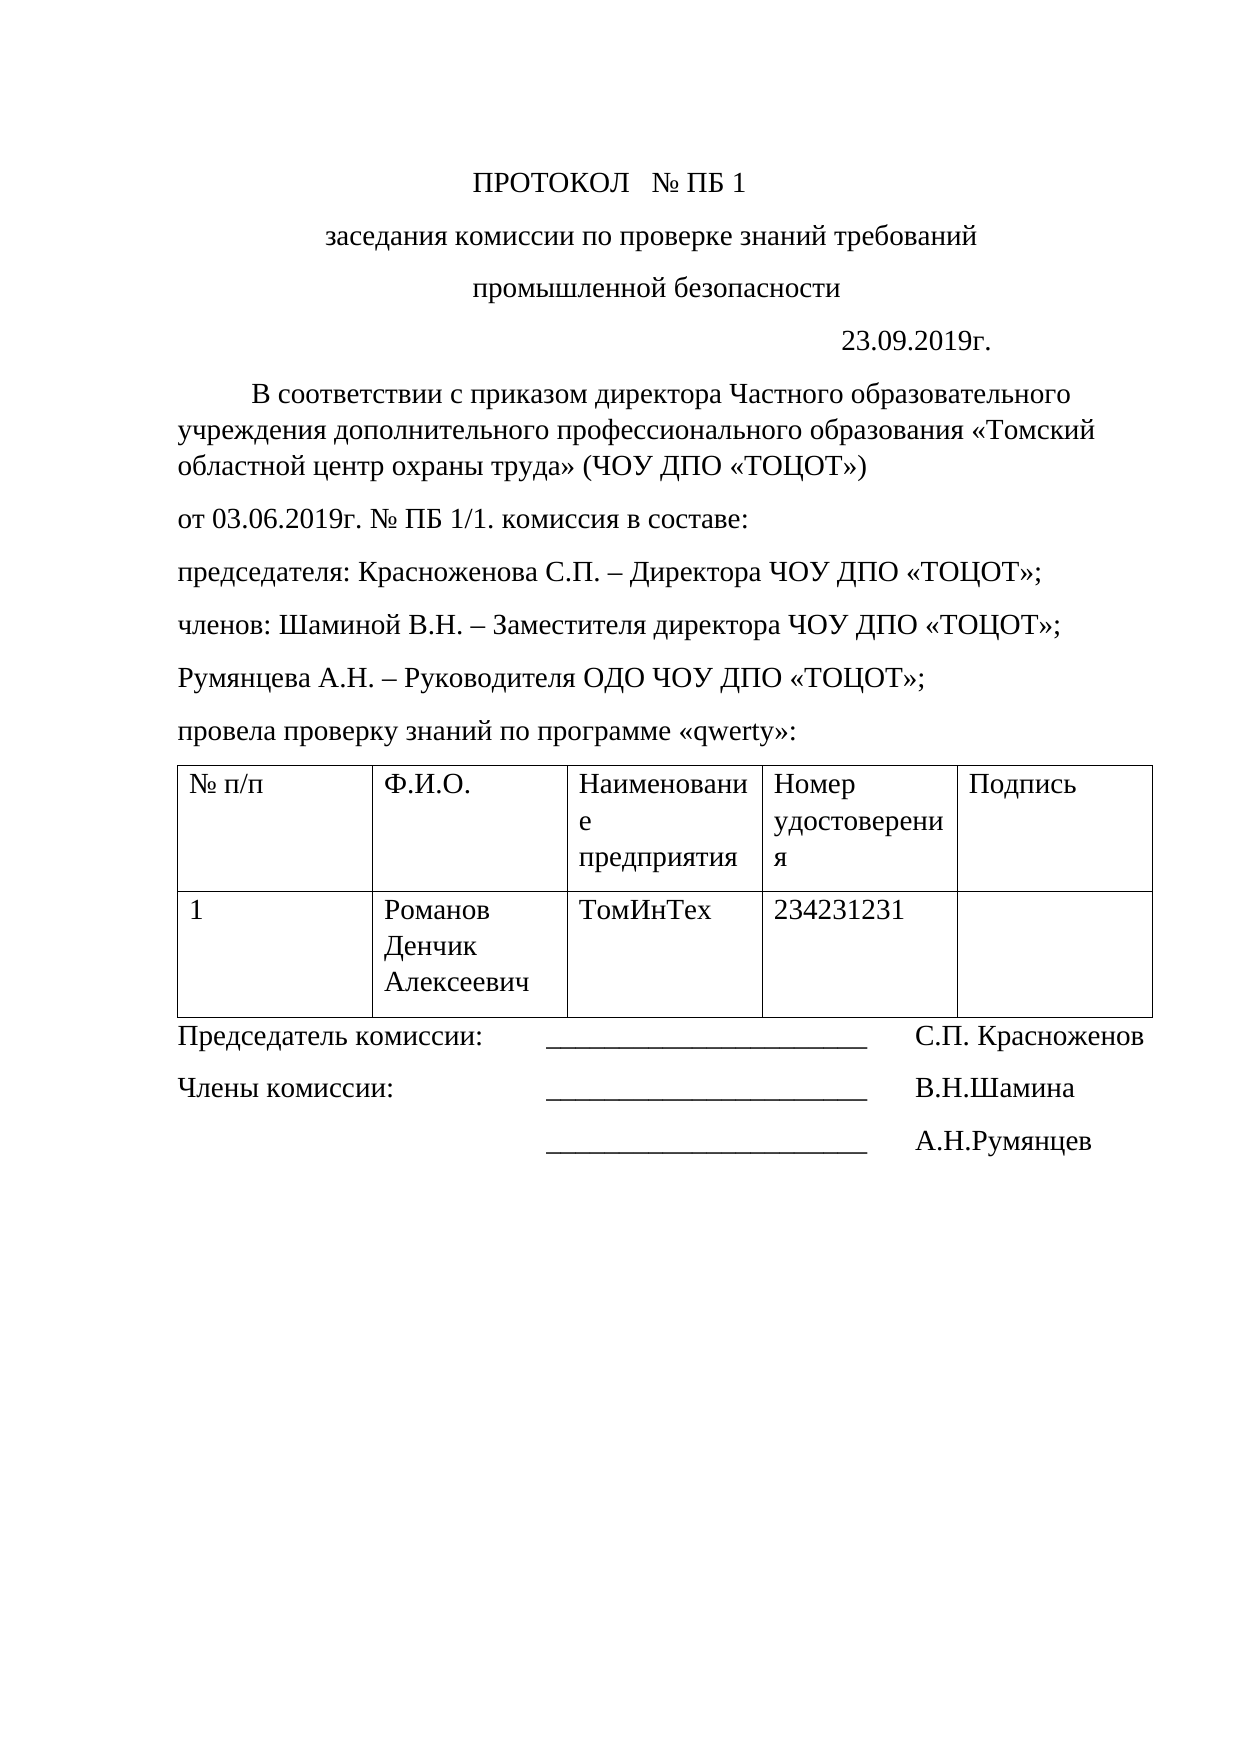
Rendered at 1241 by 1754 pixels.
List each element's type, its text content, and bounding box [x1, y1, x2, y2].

table_header Наименование предприятия [568, 766, 762, 891]
text председателя: Красноженова С.П. – Директора ЧОУ ДПО «ТОЦОТ»; [177, 554, 1152, 588]
text Румянцева А.Н. – Руководителя ОДО ЧОУ ДПО «ТОЦОТ»; [177, 660, 1152, 693]
text 23.09.2019г. [177, 323, 1152, 357]
table_cell 234231231 [763, 892, 957, 1017]
text заседания комиссии по проверке знаний требований [177, 218, 1152, 251]
text Члены комиссии: ______________________ В.Н.Шамина [177, 1071, 1152, 1104]
table_cell 1 [178, 892, 372, 1017]
table_cell ТомИнТех [568, 892, 762, 1017]
text промышленной безопасности [177, 271, 1152, 304]
text ______________________ А.Н.Румянцев [177, 1123, 1152, 1157]
table_header Номер удостоверения [763, 766, 957, 891]
text провела проверку знаний по программе «qwerty»: [177, 713, 1152, 746]
table_cell Романов Денчик Алексеевич [373, 892, 567, 1017]
table_header № п/п [178, 766, 372, 891]
table_cell [958, 892, 1152, 1017]
text от 03.06.2019г. № ПБ 1/1. комиссия в составе: [177, 501, 1152, 535]
text В соответствии с приказом директора Частного образовательного учреждения дополнительного профессионального образования «Томский областной центр охраны труда» (ЧОУ ДПО «ТОЦОТ») [177, 376, 1152, 482]
table_header Ф.И.О. [373, 766, 567, 891]
table_header Подпись [958, 766, 1152, 891]
text ПРОТОКОЛ № ПБ 1 [177, 165, 1152, 198]
text Председатель комиссии: ______________________ С.П. Красноженов [177, 1018, 1152, 1051]
text членов: Шаминой В.Н. – Заместителя директора ЧОУ ДПО «ТОЦОТ»; [177, 607, 1152, 641]
